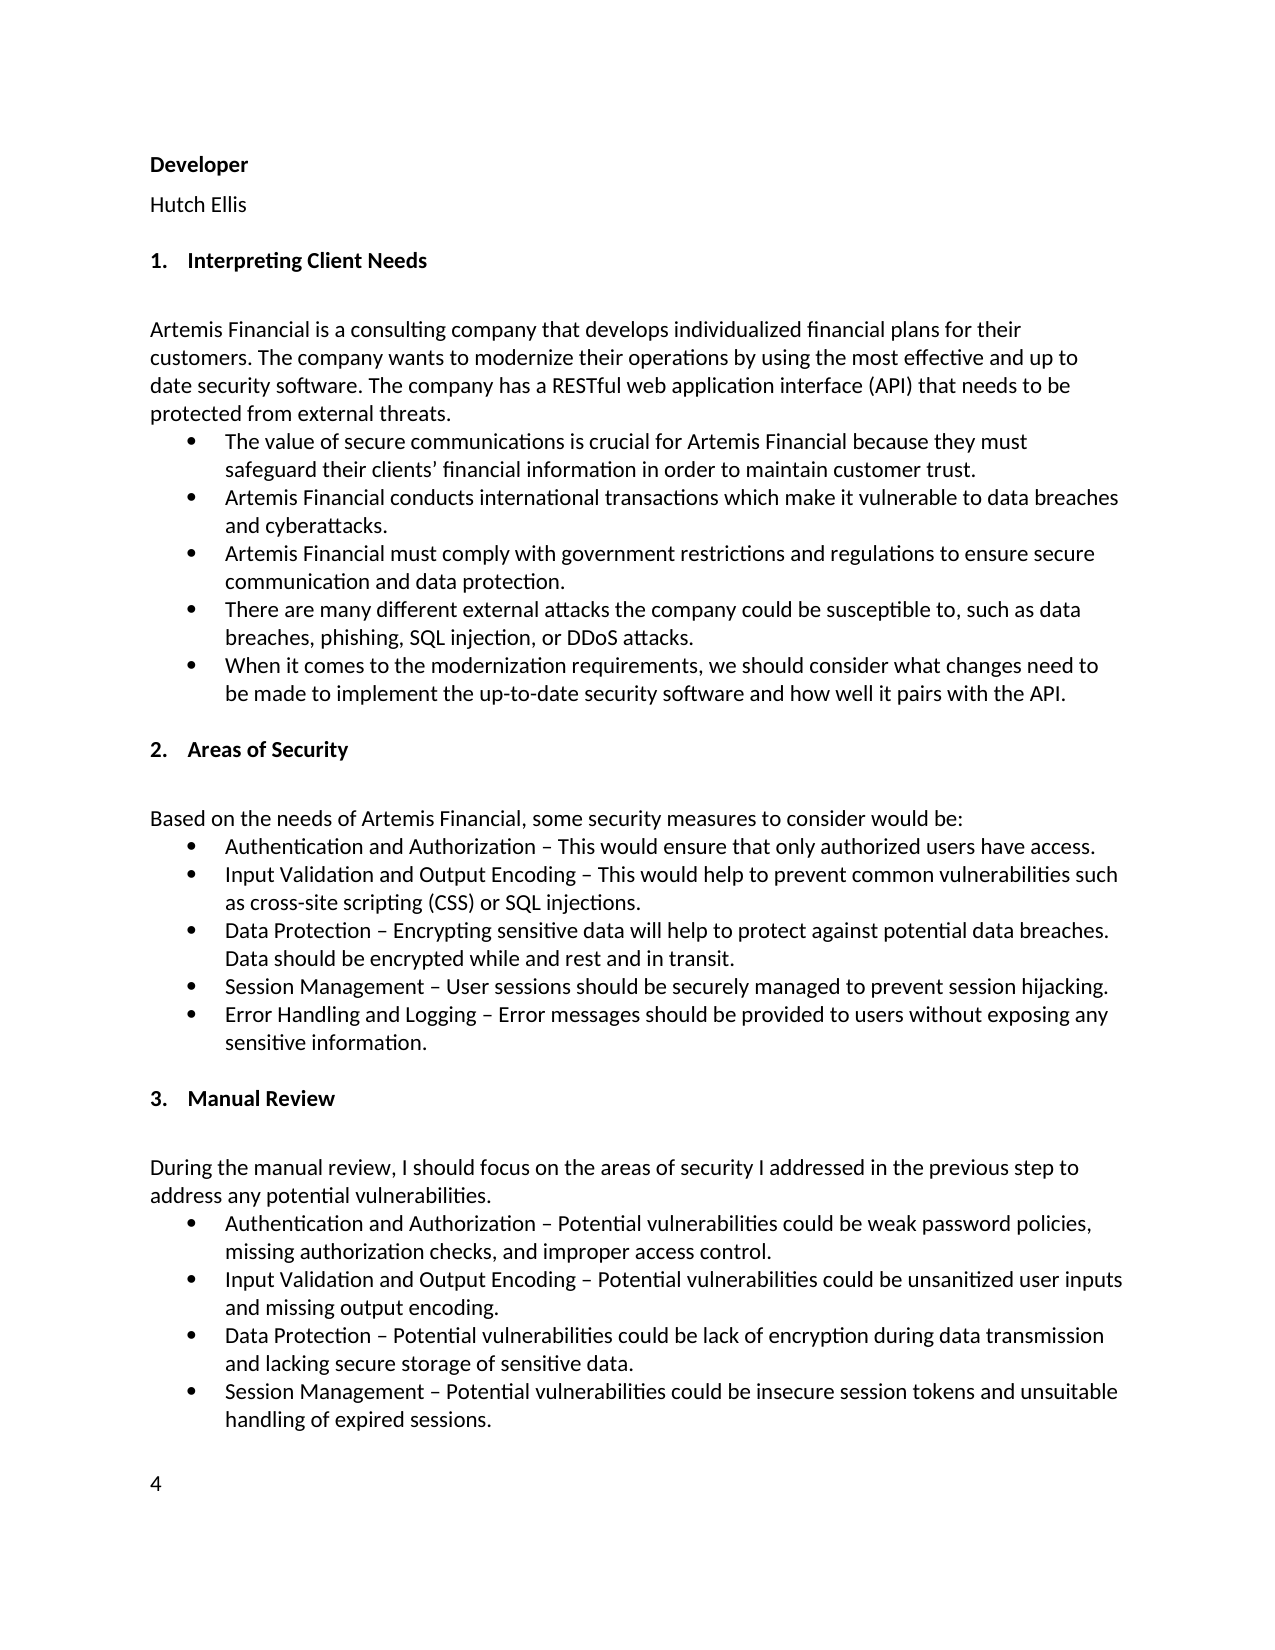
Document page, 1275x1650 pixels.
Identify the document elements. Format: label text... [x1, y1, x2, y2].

list The value of secure communications is crucial for Artemis Financial because they must safeguard their clients’ financial information in order to maintain customer trust. [187, 427, 1125, 483]
list Error Handling and Logging – Error messages should be provided to users without exposing any sensitive information. [187, 1000, 1125, 1056]
list There are many different external attacks the company could be susceptible to, such as data breaches, phishing, SQL injection, or DDoS attacks. [187, 595, 1125, 651]
list Session Management – User sessions should be securely managed to prevent session hijacking. [187, 972, 1125, 1000]
list Authentication and Authorization – Potential vulnerabilities could be weak password policies, missing authorization checks, and improper access control. [187, 1209, 1125, 1265]
list Artemis Financial conducts international transactions which make it vulnerable to data breaches and cyberattacks. [187, 483, 1125, 539]
list Authentication and Authorization – This would ensure that only authorized users have access. [187, 832, 1125, 860]
subtitle Developer [150, 150, 1125, 178]
list Session Management – Potential vulnerabilities could be insecure session tokens and unsuitable handling of expired sessions. [187, 1377, 1125, 1433]
subtitle Manual Review [150, 1084, 1125, 1112]
subtitle Areas of Security [150, 735, 1125, 763]
text Artemis Financial is a consulting company that develops individualized financial plans for their customers. The company wants to modernize their operations by using the most effective and up to date security software. The company has a RESTful web application interface (API) that needs to be protected from external threats. [150, 315, 1125, 427]
list When it comes to the modernization requirements, we should consider what changes need to be made to implement the up-to-date security software and how well it pairs with the API. [187, 651, 1125, 707]
list Input Validation and Output Encoding – Potential vulnerabilities could be unsanitized user inputs and missing output encoding. [187, 1265, 1125, 1321]
list Input Validation and Output Encoding – This would help to prevent common vulnerabilities such as cross-site scripting (CSS) or SQL injections. [187, 860, 1125, 916]
text During the manual review, I should focus on the areas of security I addressed in the previous step to address any potential vulnerabilities. [150, 1153, 1125, 1209]
subtitle Interpreting Client Needs [150, 247, 1125, 274]
list Data Protection – Encrypting sensitive data will help to protect against potential data breaches. Data should be encrypted while and rest and in transit. [187, 916, 1125, 972]
text Hutch Ellis [150, 191, 1125, 218]
list Data Protection – Potential vulnerabilities could be lack of encryption during data transmission and lacking secure storage of sensitive data. [187, 1321, 1125, 1377]
list Artemis Financial must comply with government restrictions and regulations to ensure secure communication and data protection. [187, 539, 1125, 595]
text Based on the needs of Artemis Financial, some security measures to consider would be: [150, 804, 1125, 832]
